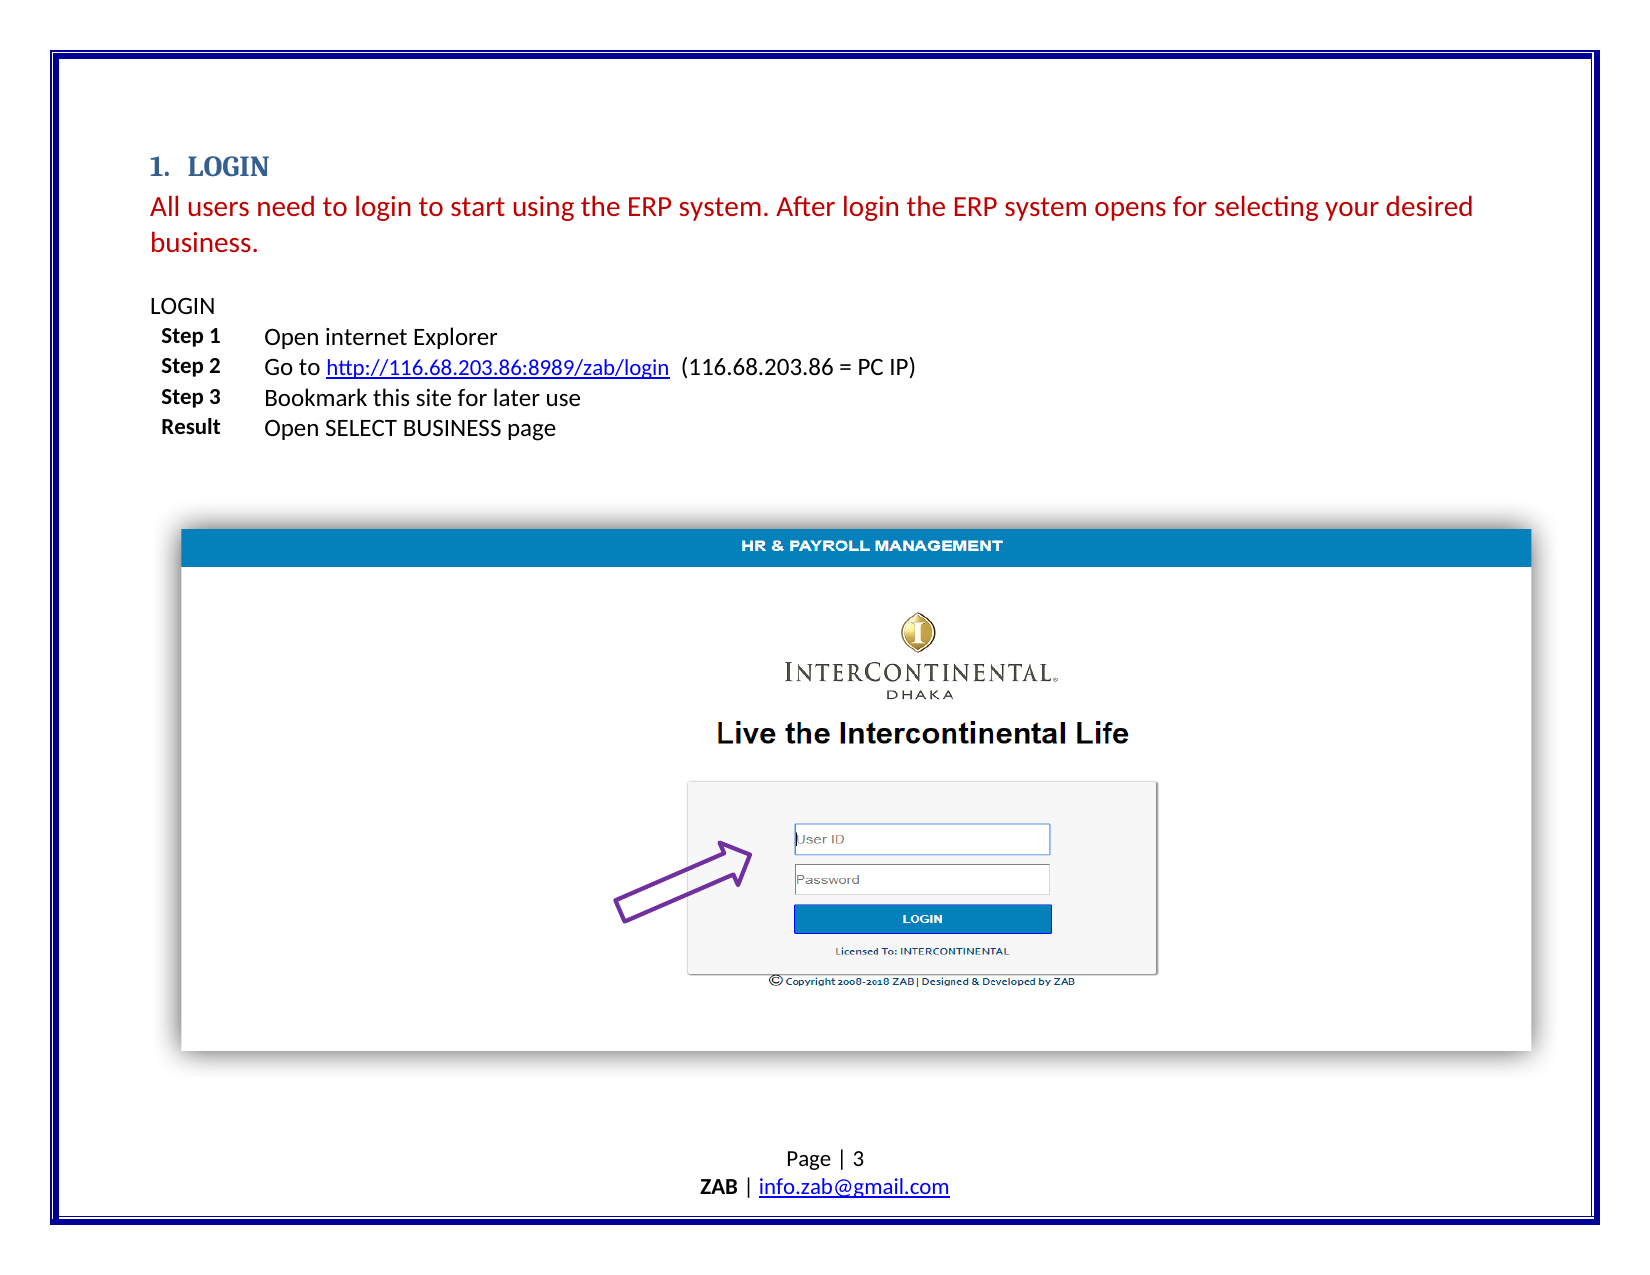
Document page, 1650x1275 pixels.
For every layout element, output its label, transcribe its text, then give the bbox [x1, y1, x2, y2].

table_cell Step 2 [150, 351, 253, 382]
picture [943, 541, 958, 550]
picture [880, 541, 900, 550]
table_header Open internet Explorer [253, 321, 1124, 351]
table_cell Open SELECT BUSINESS page [253, 412, 1124, 443]
picture [958, 541, 966, 550]
picture [838, 541, 847, 549]
picture [181, 568, 1532, 1051]
picture [929, 541, 940, 550]
table_cell Go to http://116.68.203.86:8989/zab/login (116.68.203.86 = PC IP) [253, 351, 1124, 382]
picture [814, 542, 819, 550]
picture [993, 541, 1002, 550]
picture [861, 541, 869, 550]
table_cell Bookmark this site for later use [253, 382, 1124, 412]
picture [904, 541, 925, 550]
picture [743, 541, 752, 550]
table_cell Step 3 [150, 382, 253, 412]
picture [756, 541, 764, 550]
table_cell Result [150, 412, 253, 443]
picture [850, 541, 858, 550]
picture [981, 541, 990, 550]
picture [791, 541, 798, 550]
text All users need to login to start using the ERP system. After login the ERP system opens for selecting your desired business. [150, 188, 1500, 260]
subtitle login [150, 150, 1500, 183]
picture [969, 541, 978, 550]
picture [801, 544, 810, 550]
table_header Step 1 [150, 321, 253, 351]
text LOGIN [150, 290, 1500, 321]
picture [824, 541, 833, 550]
